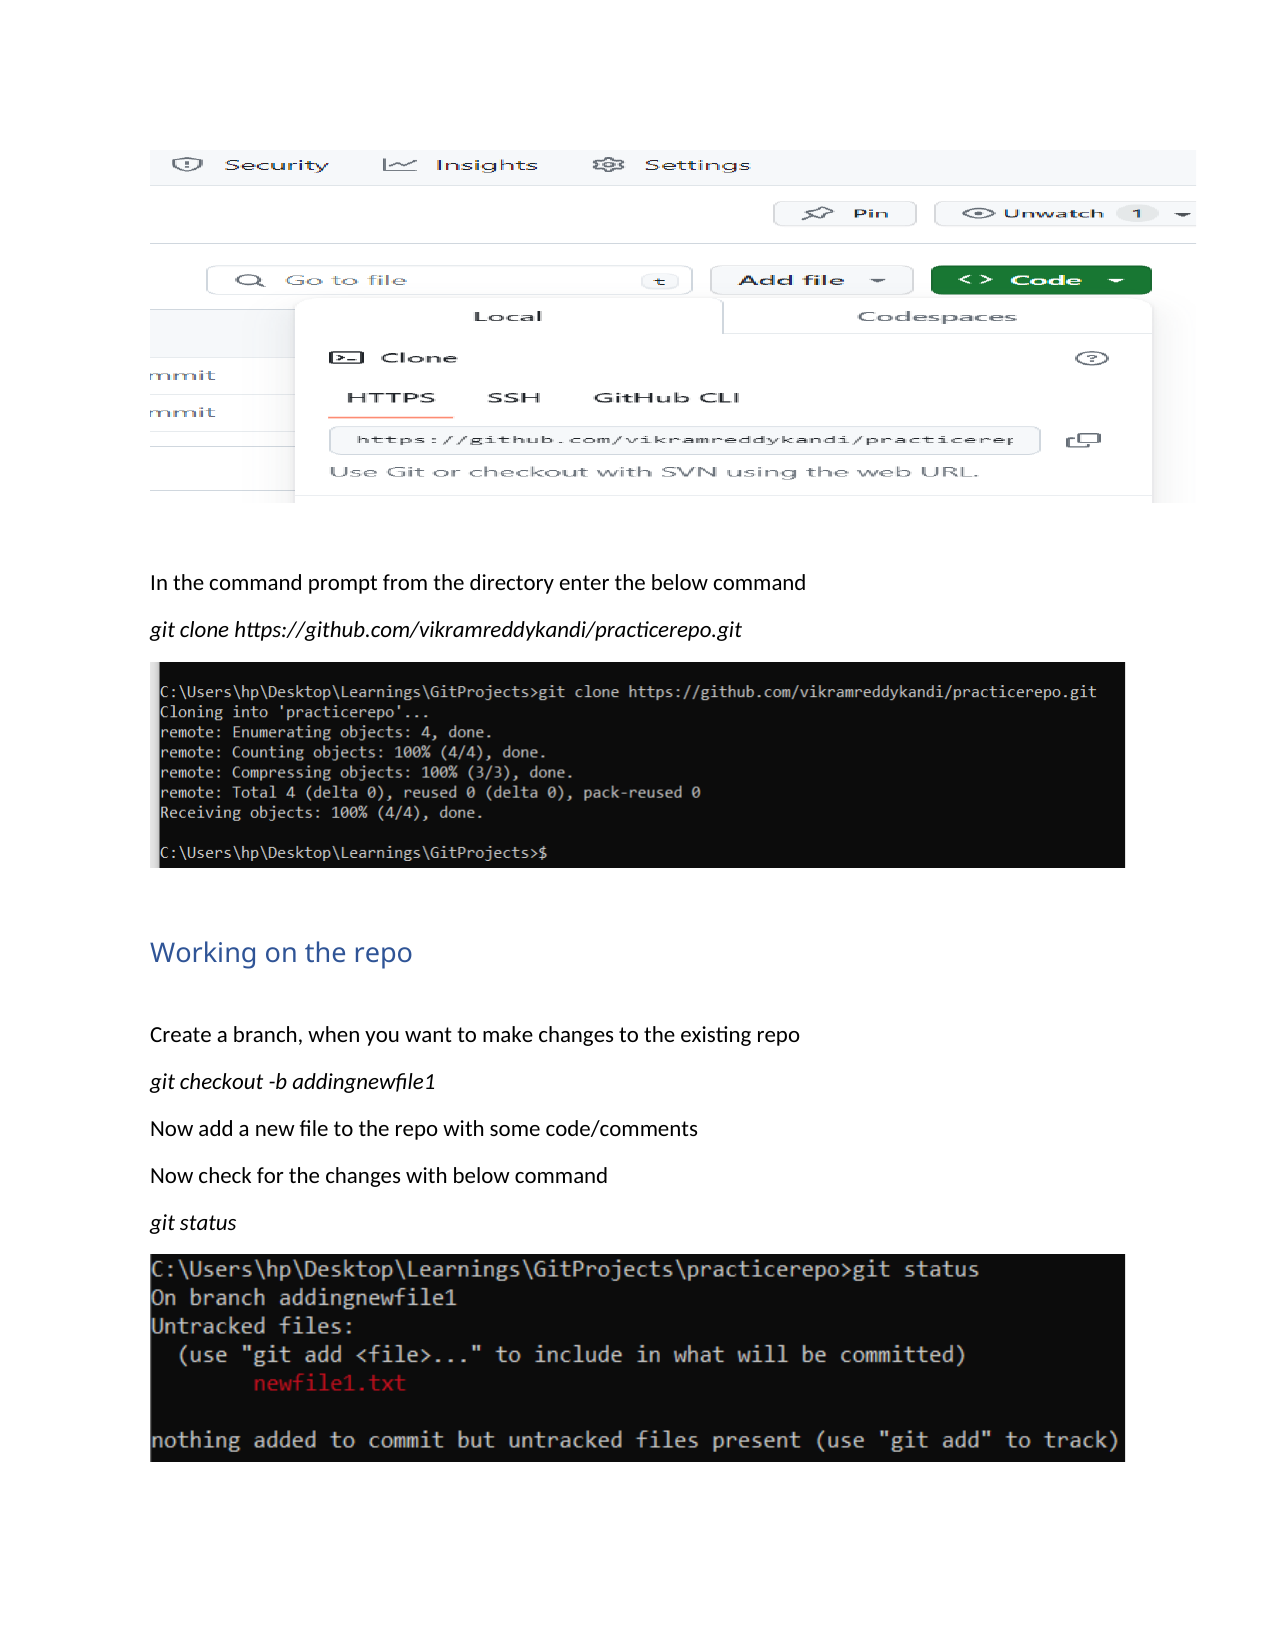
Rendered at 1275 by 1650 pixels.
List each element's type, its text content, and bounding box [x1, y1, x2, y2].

text Now check for the changes with below command [150, 1161, 1125, 1189]
text git checkout -b addingnewfile1 [150, 1067, 1125, 1095]
text Create a branch, when you want to make changes to the existing repo [150, 1020, 1125, 1048]
text In the command prompt from the directory enter the below command [150, 568, 1125, 596]
picture [150, 662, 1125, 868]
picture [150, 150, 1197, 503]
text git status [150, 1208, 1125, 1236]
subtitle Working on the repo [150, 934, 1125, 971]
picture [150, 1254, 1125, 1462]
text git clone https://github.com/vikramreddykandi/practicerepo.git [150, 615, 1125, 643]
text Now add a new file to the repo with some code/comments [150, 1114, 1125, 1142]
